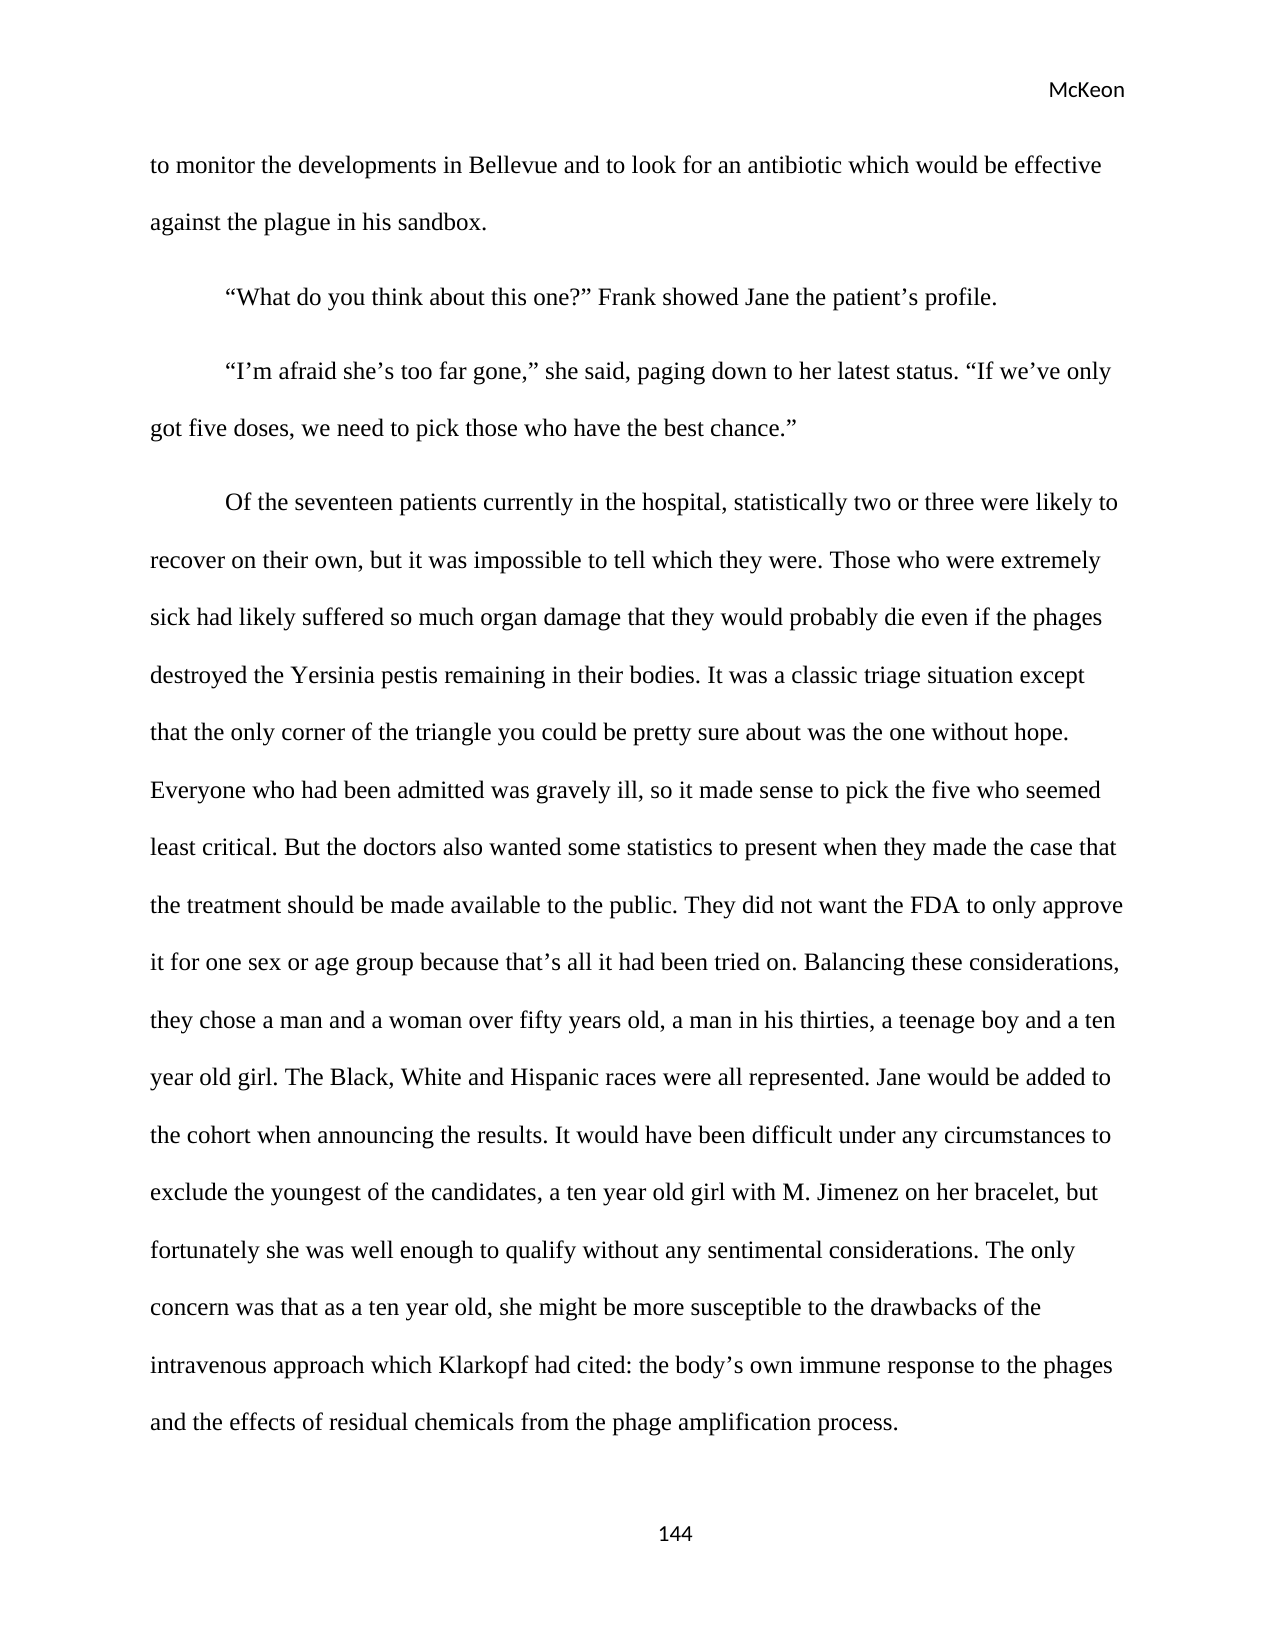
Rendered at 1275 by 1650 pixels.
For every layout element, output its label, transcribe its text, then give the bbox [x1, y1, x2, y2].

text “What do you think about this one?” Frank showed Jane the patient’s profile. [150, 282, 1125, 310]
text Of the seventeen patients currently in the hospital, statistically two or three were likely to recover on their own, but it was impossible to tell which they were. Those who were extremely sick had likely suffered so much organ damage that they would probably die even if the phages destroyed the Yersinia pestis remaining in their bodies. It was a classic triage situation except that the only corner of the triangle you could be pretty sure about was the one without hope. Everyone who had been admitted was gravely ill, so it made sense to pick the five who seemed least critical. But the doctors also wanted some statistics to present when they made the case that the treatment should be made available to the public. They did not want the FDA to only approve it for one sex or age group because that’s all it had been tried on. Balancing these considerations, they chose a man and a woman over fifty years old, a man in his thirties, a teenage boy and a ten year old girl. The Black, White and Hispanic races were all represented. Jane would be added to the cohort when announcing the results. It would have been difficult under any circumstances to exclude the youngest of the candidates, a ten year old girl with M. Jimenez on her bracelet, but fortunately she was well enough to qualify without any sentimental considerations. The only concern was that as a ten year old, she might be more susceptible to the drawbacks of the intravenous approach which Klarkopf had cited: the body’s own immune response to the phages and the effects of residual chemicals from the phage amplification process. [150, 487, 1125, 1436]
text “I’m afraid she’s too far gone,” she said, paging down to her latest status. “If we’ve only got five doses, we need to pick those who have the best chance.” [150, 356, 1125, 442]
